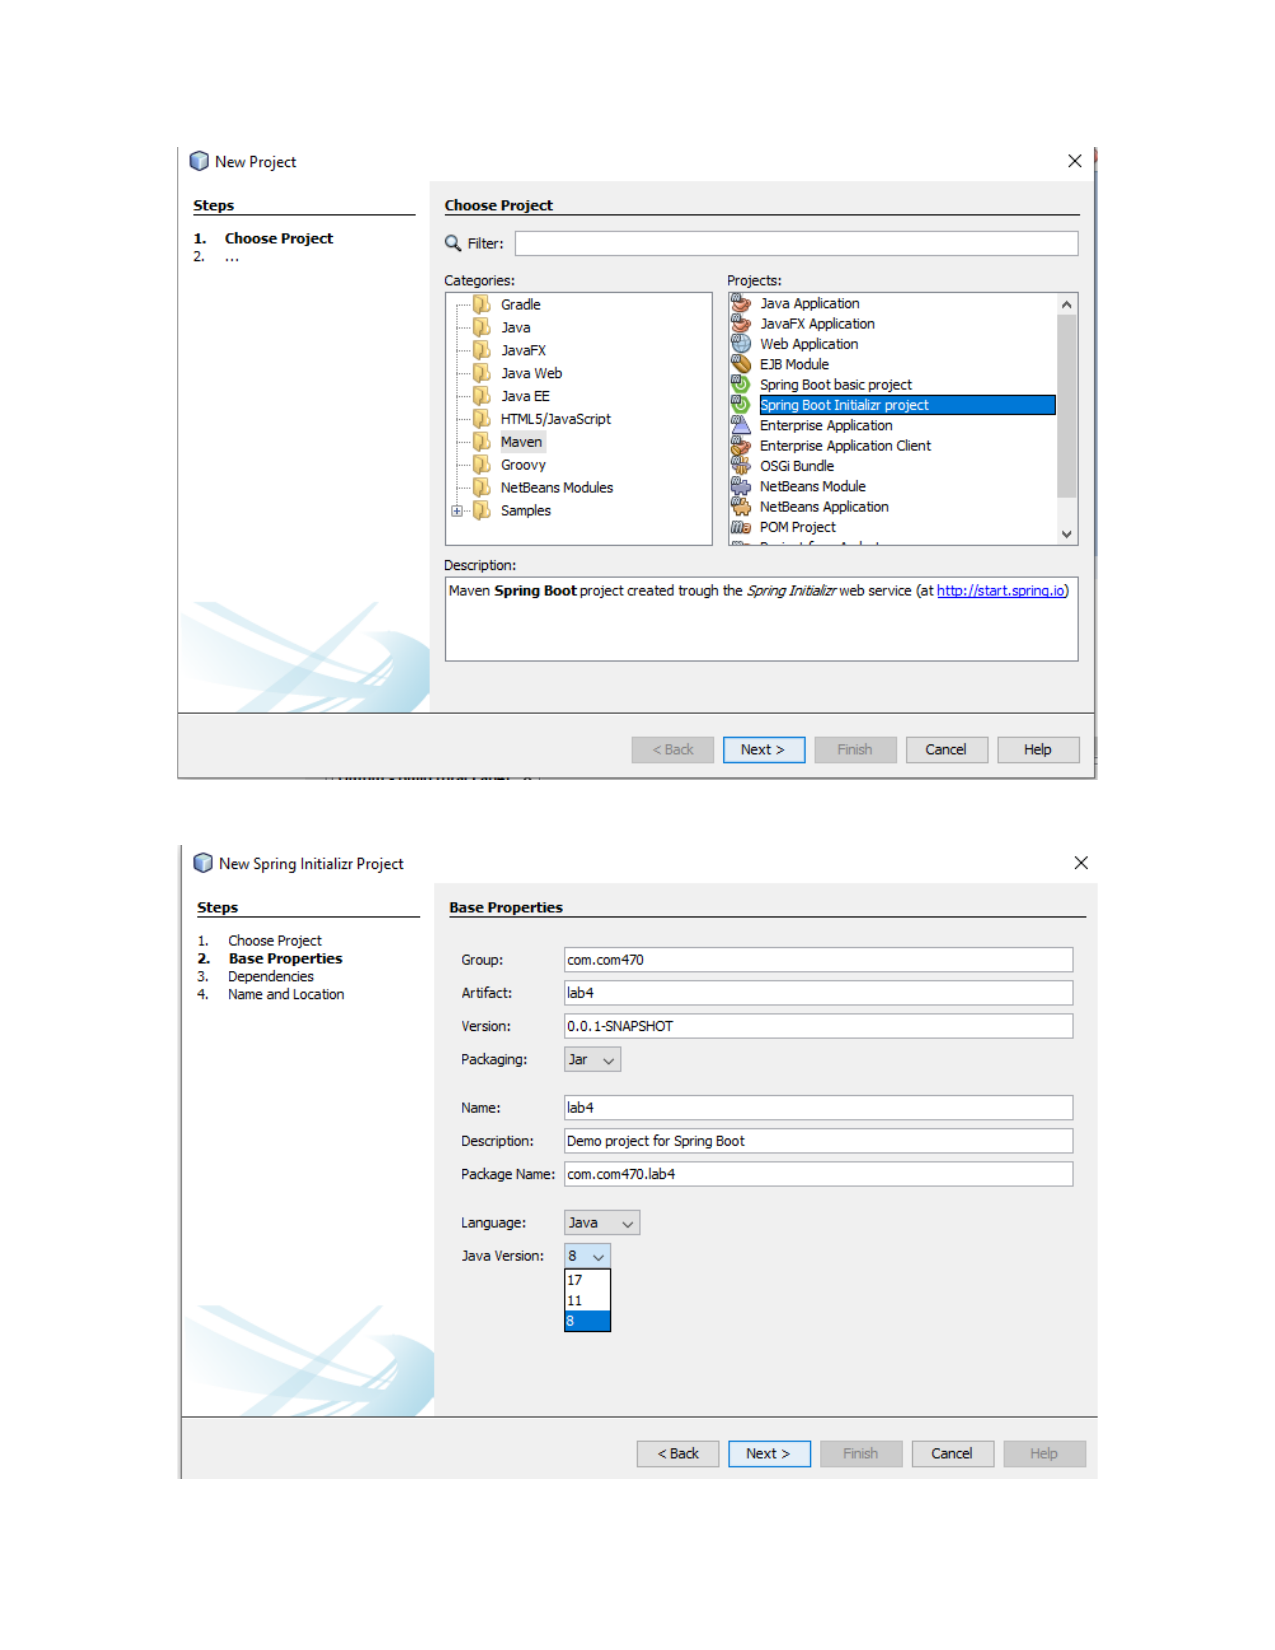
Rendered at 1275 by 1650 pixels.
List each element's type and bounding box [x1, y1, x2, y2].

picture [177, 845, 1098, 1479]
picture [177, 147, 1098, 780]
